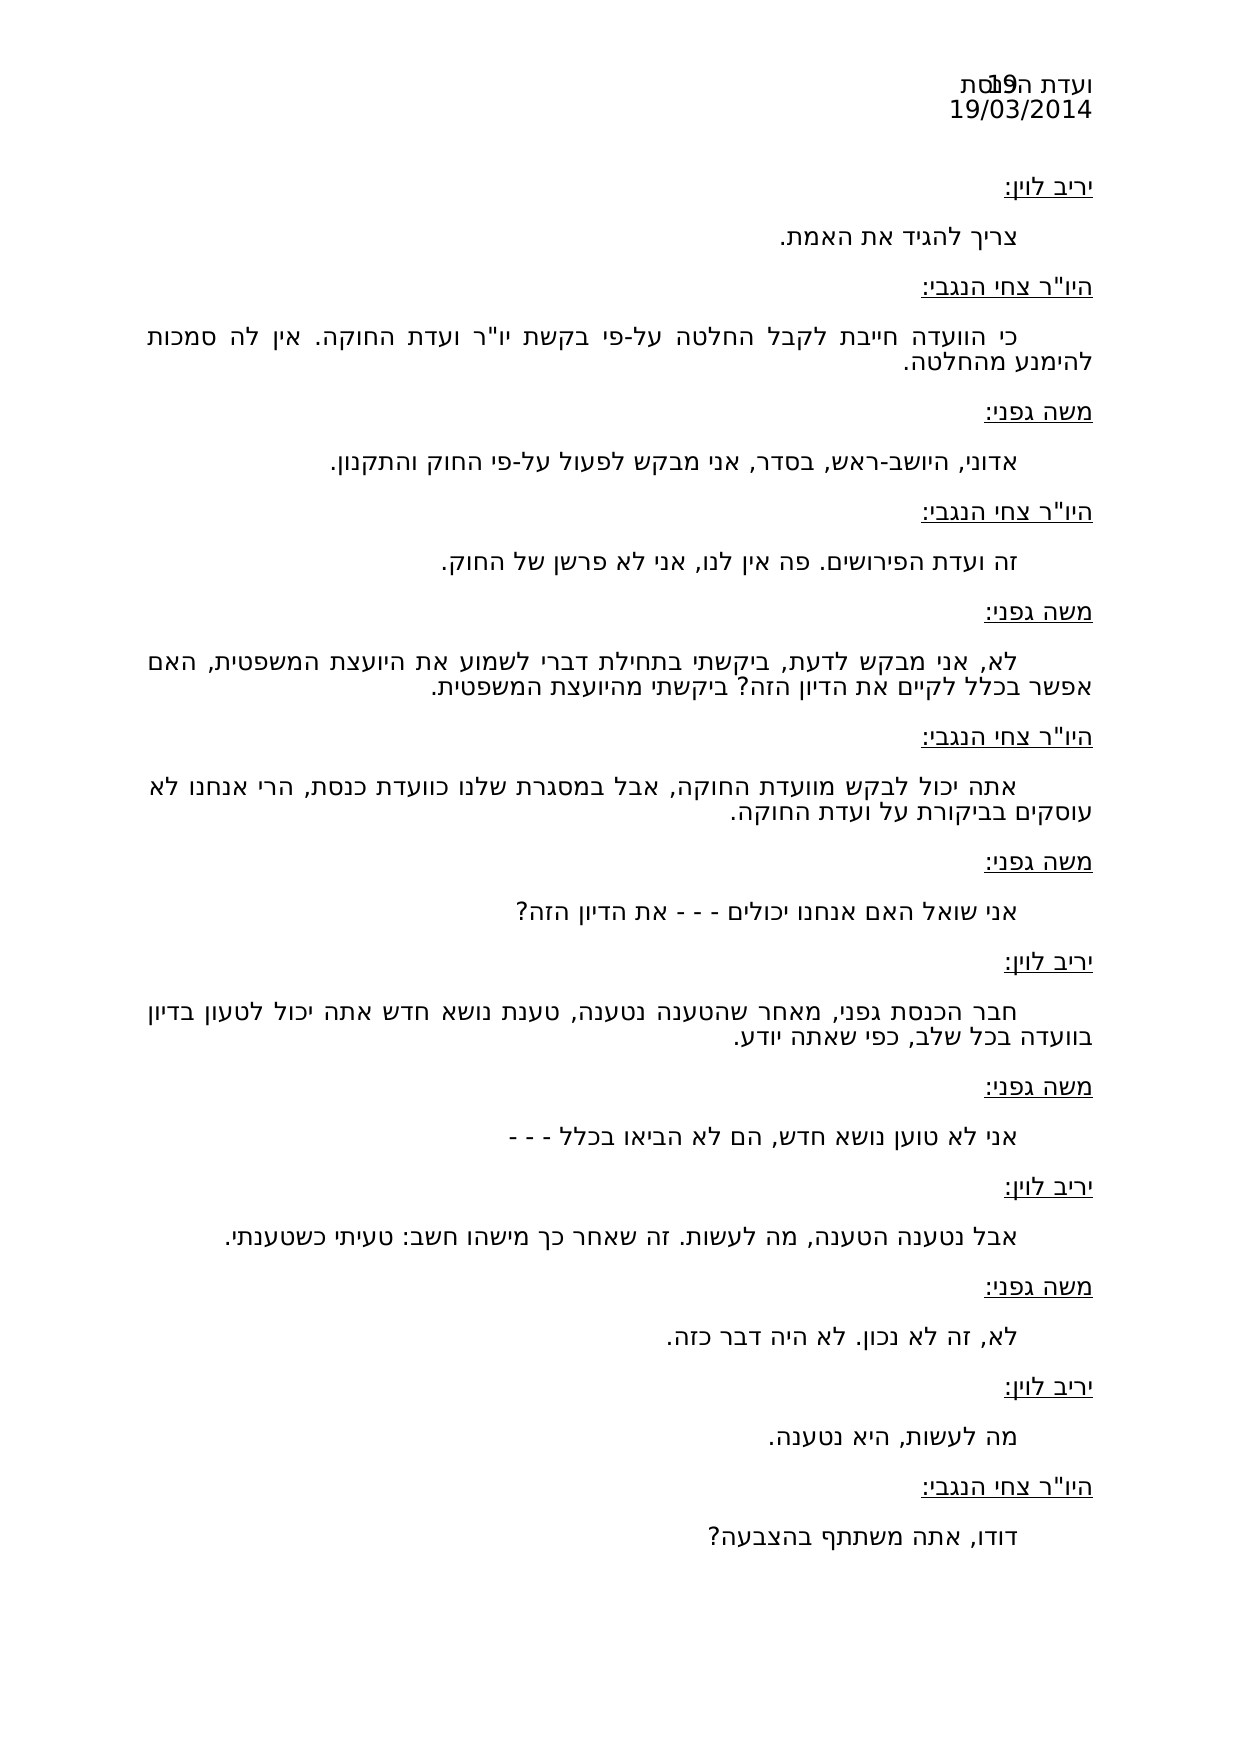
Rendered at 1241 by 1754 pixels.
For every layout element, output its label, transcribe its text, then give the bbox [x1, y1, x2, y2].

text משה גפני: [147, 600, 1093, 625]
text צריך להגיד את האמת. [147, 225, 1093, 250]
text דודו, אתה משתתף בהצבעה? [147, 1525, 1093, 1550]
text אני שואל האם אנחנו יכולים - - - את הדיון הזה? [147, 900, 1093, 925]
text אתה יכול לבקש מוועדת החוקה, אבל במסגרת שלנו כוועדת כנסת, הרי אנחנו לא עוסקים בביקורת על ועדת החוקה. [147, 775, 1093, 825]
text יריב לוין: [147, 1375, 1093, 1400]
text משה גפני: [147, 1075, 1093, 1100]
text לא, זה לא נכון. לא היה דבר כזה. [147, 1325, 1093, 1350]
text אני לא טוען נושא חדש, הם לא הביאו בכלל - - - [147, 1125, 1093, 1150]
text משה גפני: [147, 1275, 1093, 1300]
text זה ועדת הפירושים. פה אין לנו, אני לא פרשן של החוק. [147, 550, 1093, 575]
text מה לעשות, היא נטענה. [147, 1425, 1093, 1450]
text חבר הכנסת גפני, מאחר שהטענה נטענה, טענת נושא חדש אתה יכול לטעון בדיון בוועדה בכל שלב, כפי שאתה יודע. [147, 1000, 1093, 1050]
text יריב לוין: [147, 1175, 1093, 1200]
text אדוני, היושב-ראש, בסדר, אני מבקש לפעול על-פי החוק והתקנון. [147, 450, 1093, 475]
text יריב לוין: [147, 950, 1093, 975]
text היו"ר צחי הנגבי: [147, 500, 1093, 525]
text אבל נטענה הטענה, מה לעשות. זה שאחר כך מישהו חשב: טעיתי כשטענתי. [147, 1225, 1093, 1250]
text היו"ר צחי הנגבי: [147, 1475, 1093, 1500]
text לא, אני מבקש לדעת, ביקשתי בתחילת דברי לשמוע את היועצת המשפטית, האם אפשר בכלל לקיים את הדיון הזה? ביקשתי מהיועצת המשפטית. [147, 650, 1093, 700]
text כי הוועדה חייבת לקבל החלטה על-פי בקשת יו"ר ועדת החוקה. אין לה סמכות להימנע מהחלטה. [147, 325, 1093, 375]
text משה גפני: [147, 850, 1093, 875]
text היו"ר צחי הנגבי: [147, 275, 1093, 300]
text משה גפני: [147, 400, 1093, 425]
text יריב לוין: [147, 175, 1093, 200]
text היו"ר צחי הנגבי: [147, 725, 1093, 750]
